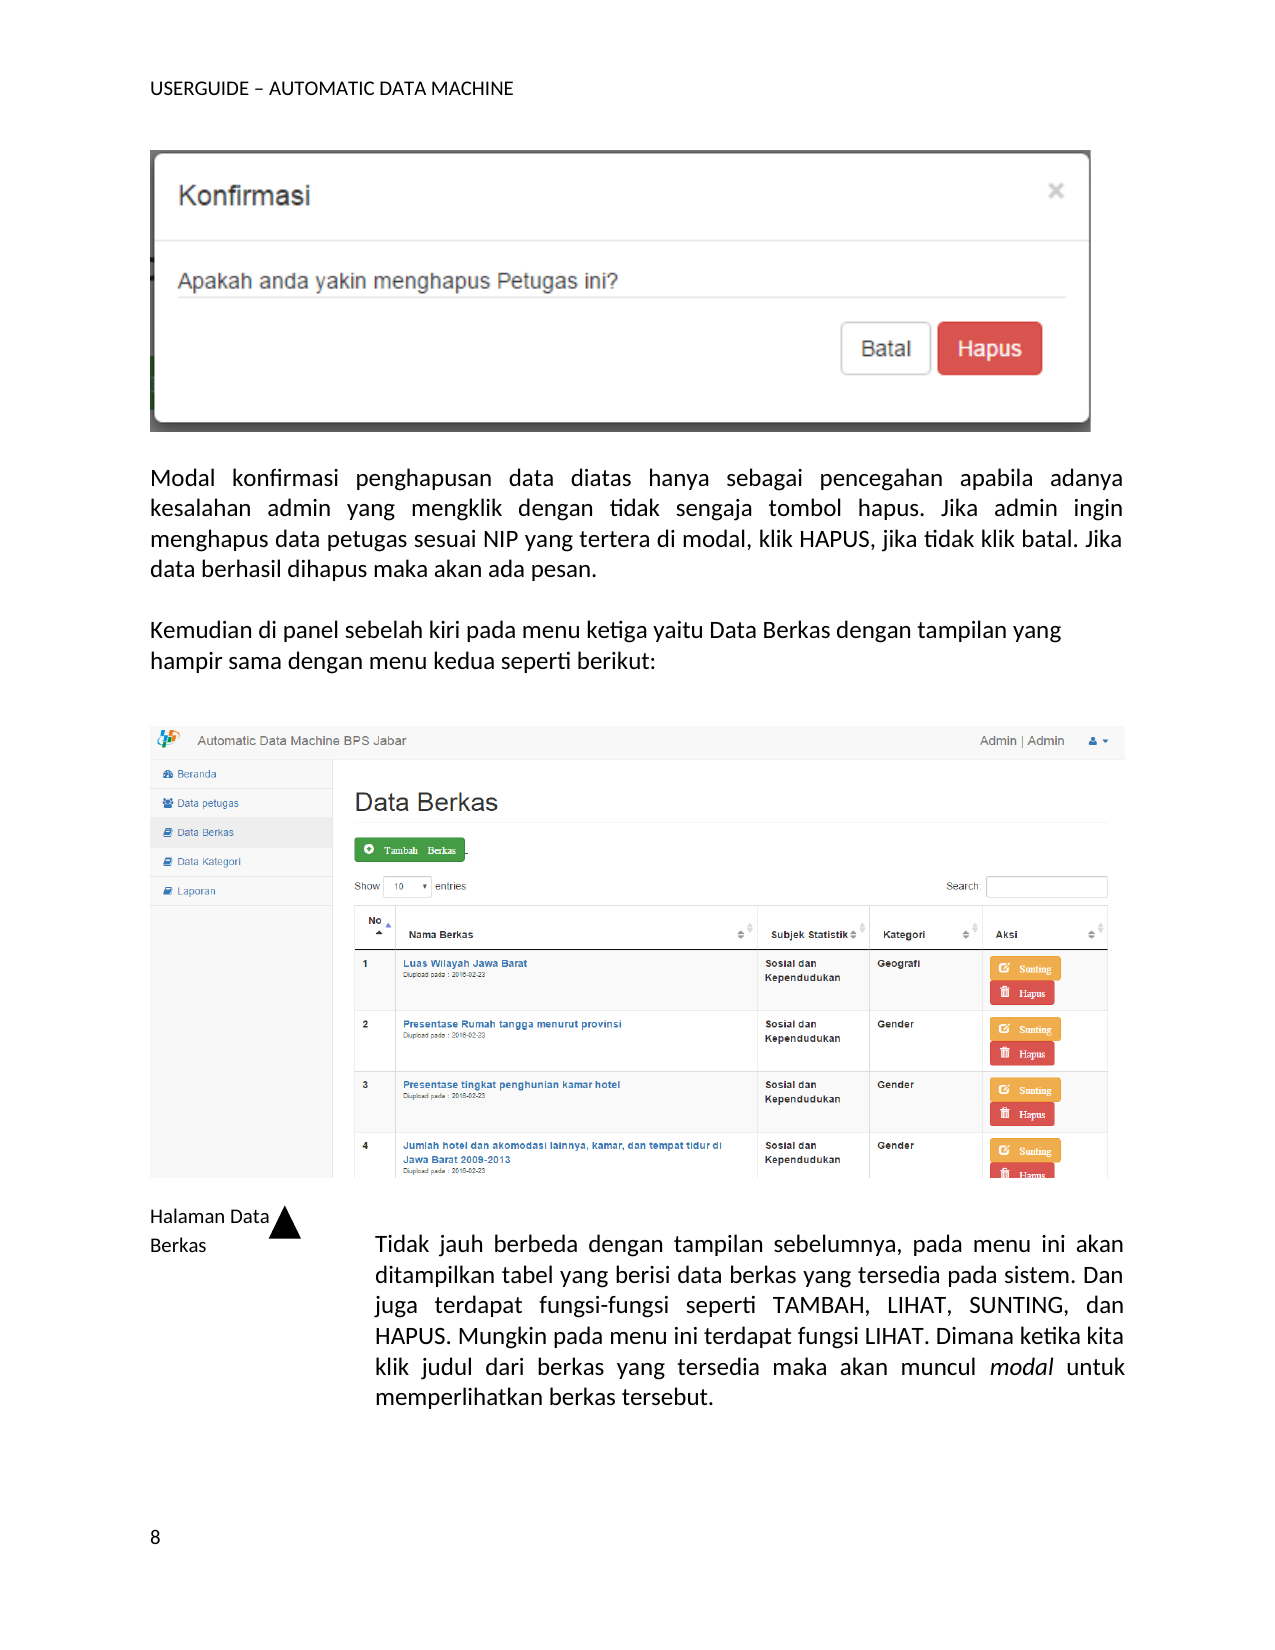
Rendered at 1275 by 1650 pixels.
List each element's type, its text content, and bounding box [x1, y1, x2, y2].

text Halaman Data [150, 1203, 1125, 1229]
text Modal konfirmasi penghapusan data diatas hanya sebagai pencegahan apabila adanya kesalahan admin yang mengklik dengan tidak sengaja tombol hapus. Jika admin ingin menghapus data petugas sesuai NIP yang tertera di modal, klik HAPUS, jika tidak klik batal. Jika data berhasil dihapus maka akan ada pesan. [150, 462, 1125, 584]
picture [150, 726, 1125, 1178]
text Berkas Tidak jauh berbeda dengan tampilan sebelumnya, pada menu ini akan ditampilkan tabel yang berisi data berkas yang tersedia pada sistem. Dan juga terdapat fungsi-fungsi seperti TAMBAH, LIHAT, SUNTING, dan HAPUS. Mungkin pada menu ini terdapat fungsi LIHAT. Dimana ketika kita klik judul dari berkas yang tersedia maka akan muncul modal untuk memperlihatkan berkas tersebut. [150, 1229, 1125, 1412]
text Kemudian di panel sebelah kiri pada menu ketiga yaitu Data Berkas dengan tampilan yang hampir sama dengan menu kedua seperti berikut: [150, 614, 1125, 675]
picture [150, 150, 1091, 432]
